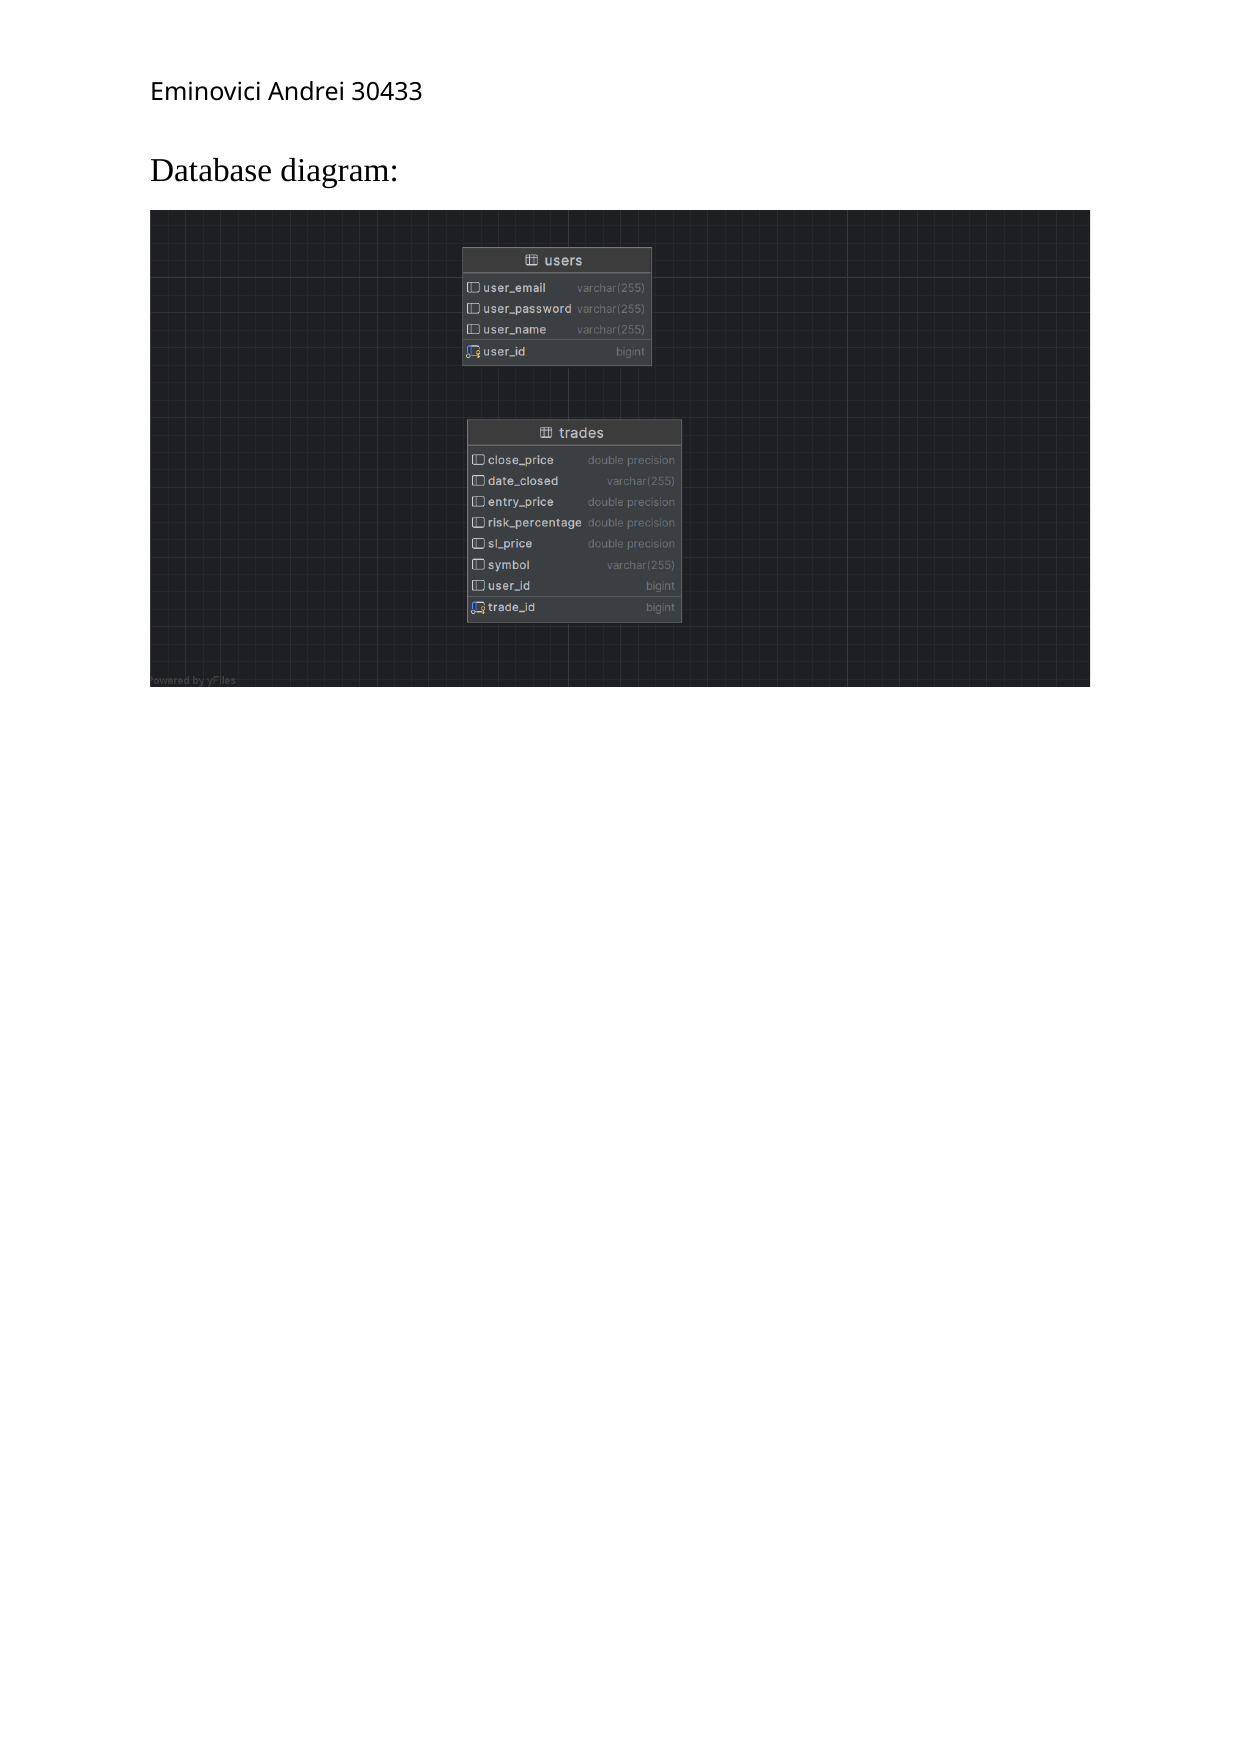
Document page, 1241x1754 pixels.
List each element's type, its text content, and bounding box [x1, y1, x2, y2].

text Database diagram: [150, 150, 1090, 188]
picture [150, 210, 1091, 687]
